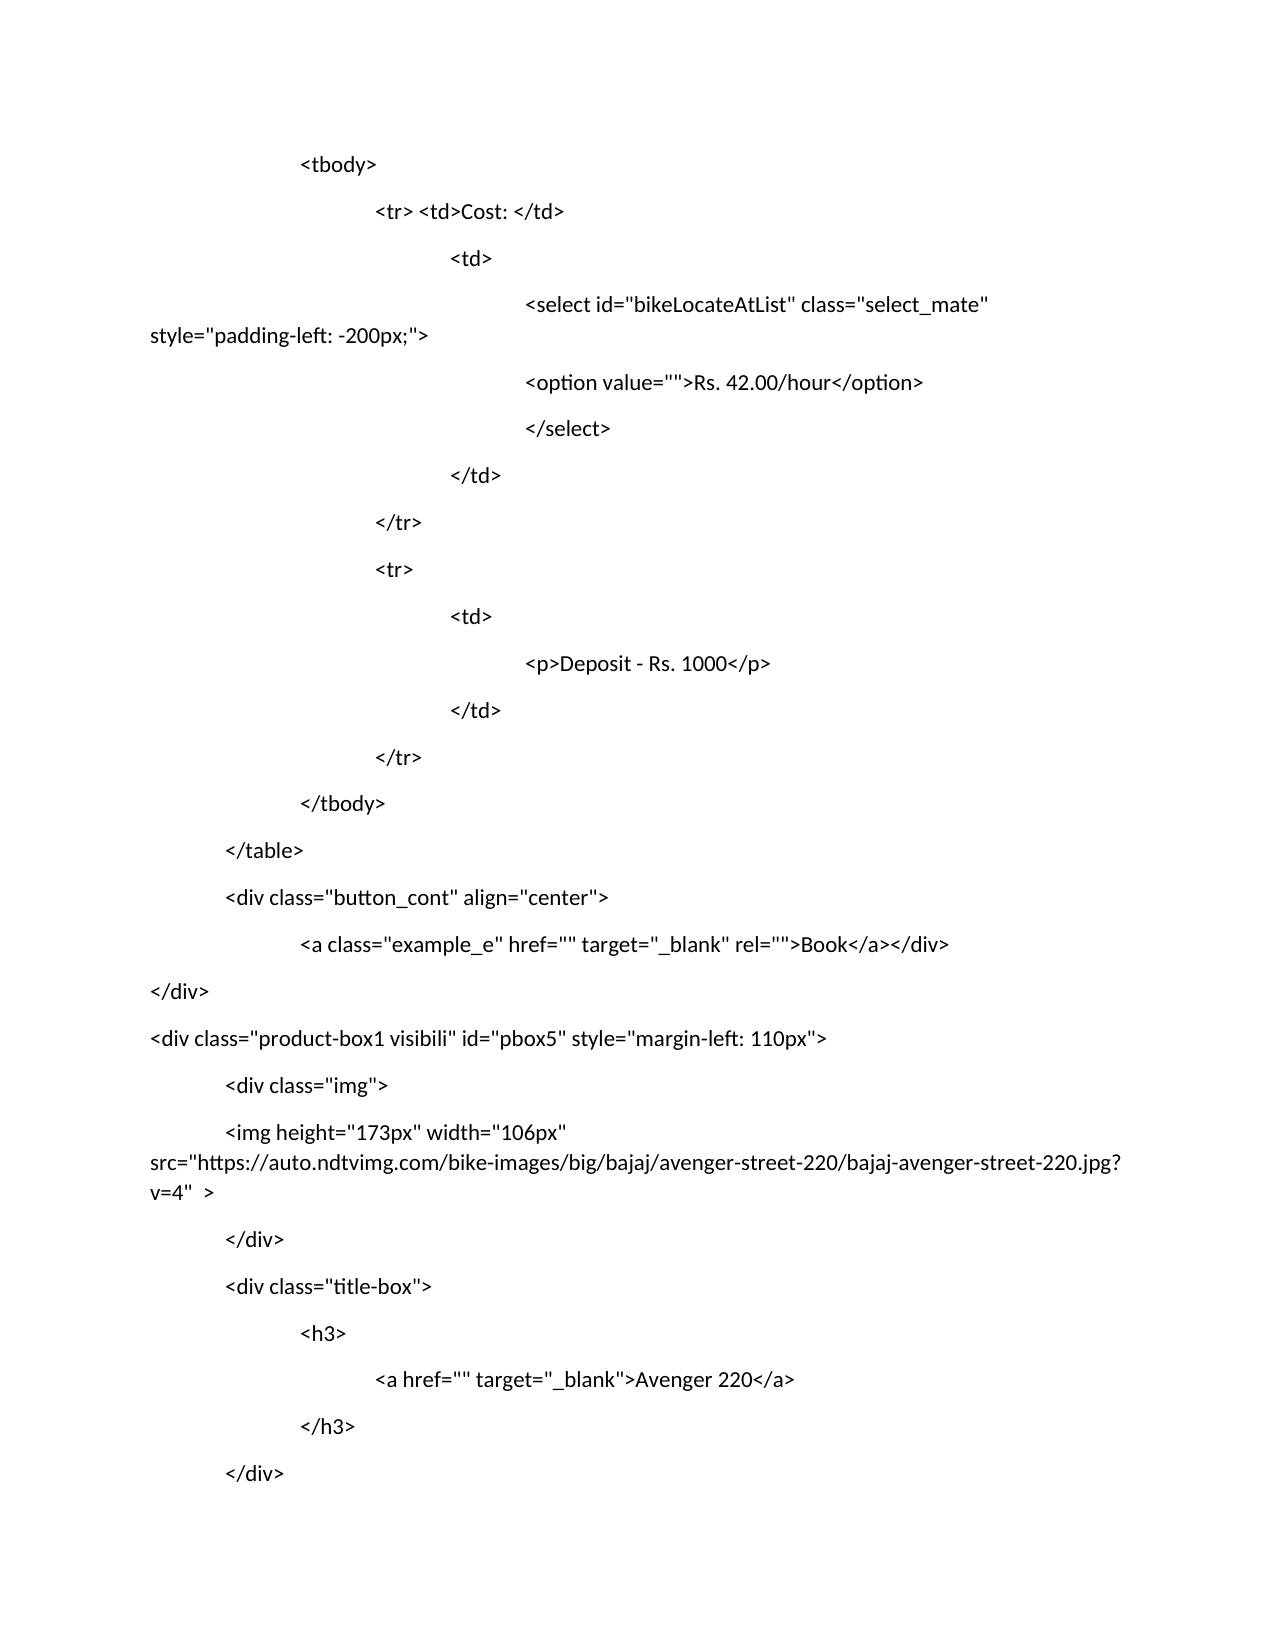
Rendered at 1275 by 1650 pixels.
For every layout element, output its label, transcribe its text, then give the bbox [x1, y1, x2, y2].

text <a class="example_e" href="" target="_blank" rel="">Book</a></div> [150, 930, 1125, 958]
text </h3> [150, 1412, 1125, 1441]
text <div class="product-box1 visibili" id="pbox5" style="margin-left: 110px"> [150, 1024, 1125, 1052]
text <div class="button_cont" align="center"> [150, 883, 1125, 911]
text </td> [150, 696, 1125, 724]
text </td> [150, 461, 1125, 489]
text <td> [150, 244, 1125, 272]
text </tr> [150, 743, 1125, 771]
text </tbody> [150, 789, 1125, 818]
text </table> [150, 836, 1125, 864]
text <p>Deposit - Rs. 1000</p> [150, 649, 1125, 677]
text <h3> [150, 1319, 1125, 1347]
text <td> [150, 602, 1125, 630]
text <option value="">Rs. 42.00/hour</option> [150, 368, 1125, 396]
text <img height="173px" width="106px" src="https://auto.ndtvimg.com/bike-images/big/bajaj/avenger-street-220/bajaj-avenger-street-220.jpg?v=4" > [150, 1118, 1125, 1206]
text <a href="" target="_blank">Avenger 220</a> [150, 1366, 1125, 1394]
text <div class="img"> [150, 1071, 1125, 1099]
text <div class="title-box"> [150, 1272, 1125, 1300]
text <select id="bikeLocateAtList" class="select_mate" style="padding-left: -200px;"> [150, 291, 1125, 349]
text </div> [150, 1225, 1125, 1253]
text <tr> <td>Cost: </td> [150, 197, 1125, 225]
text </tr> [150, 508, 1125, 536]
text </div> [150, 1459, 1125, 1487]
text <tbody> [150, 150, 1125, 178]
text </div> [150, 977, 1125, 1005]
text </select> [150, 414, 1125, 443]
text <tr> [150, 555, 1125, 583]
